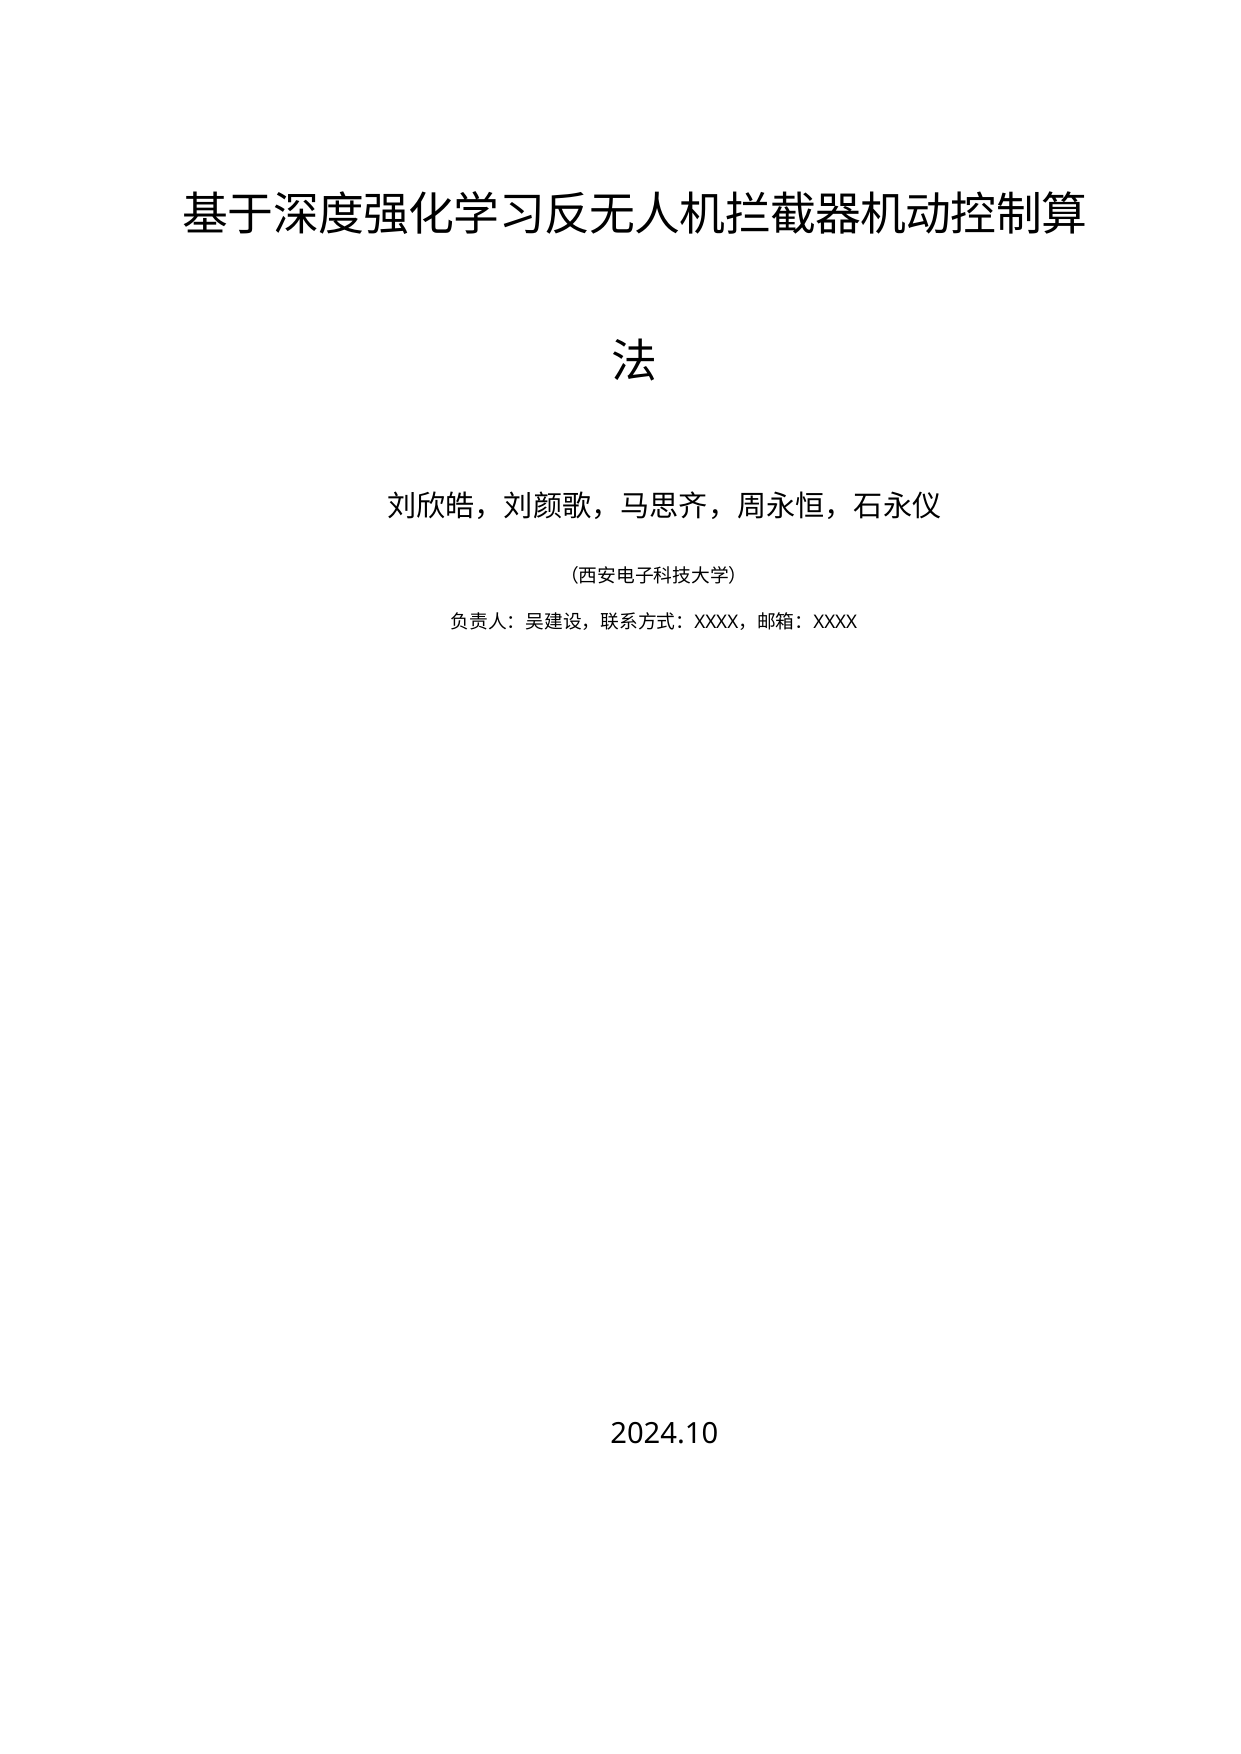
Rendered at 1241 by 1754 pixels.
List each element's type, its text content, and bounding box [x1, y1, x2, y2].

text 基于深度强化学习反无人机拦截器机动控制算法 [177, 162, 1093, 406]
text （西安电子科技大学） [177, 558, 1093, 590]
text 负责人：吴建设，联系方式：XXXX，邮箱：XXXX [177, 604, 1093, 636]
text 2024.10 [177, 1400, 1093, 1465]
text 刘欣皓，刘颜歌，马思齐，周永恒，石永仪 [177, 472, 1093, 537]
